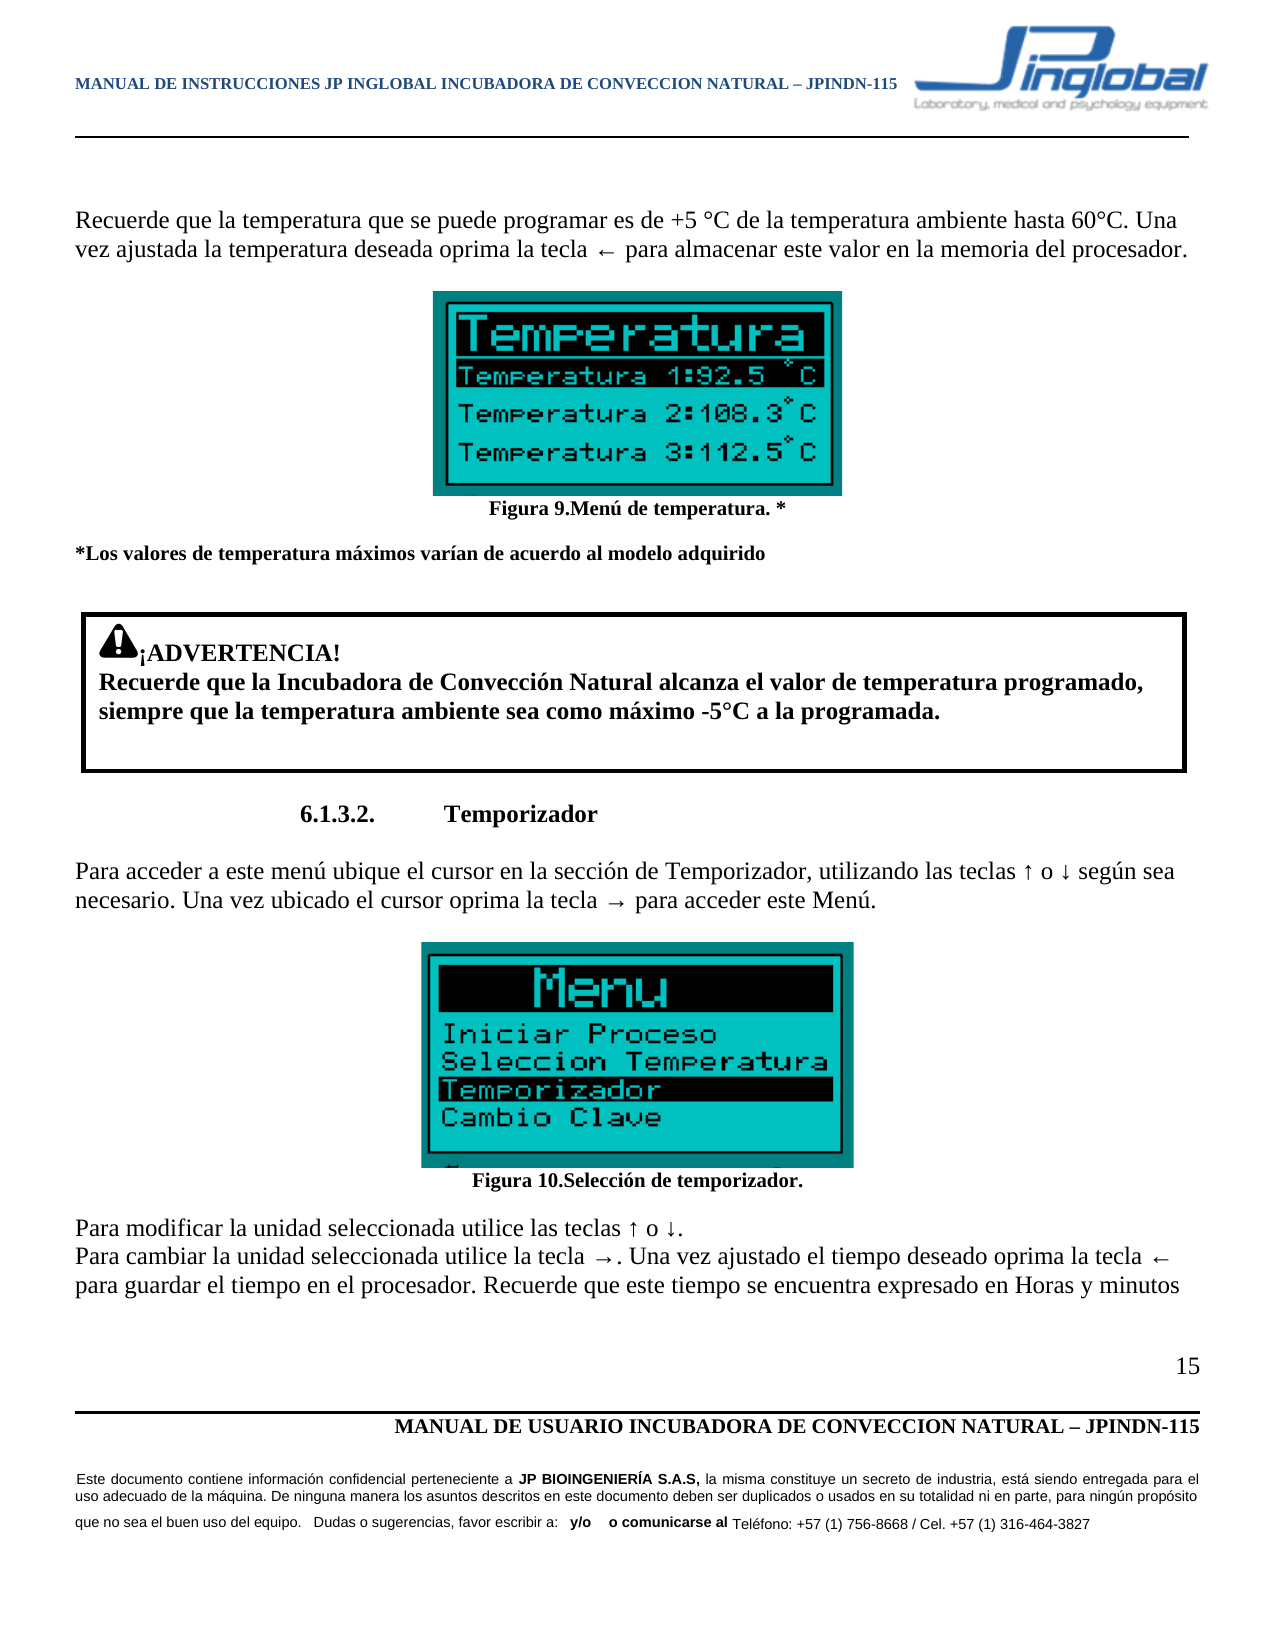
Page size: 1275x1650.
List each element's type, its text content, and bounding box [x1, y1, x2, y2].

text Figura 10.Selección de temporizador. [75, 1168, 1200, 1192]
picture [421, 942, 854, 1168]
picture [896, 14, 1227, 124]
list Temporizador [300, 799, 1200, 828]
text Recuerde que la temperatura que se puede programar es de +5 °C de la temperatura ambiente hasta 60°C. Una vez ajustada la temperatura deseada oprima la tecla ← para almacenar este valor en la memoria del procesador. [75, 205, 1200, 262]
text *Los valores de temperatura máximos varían de acuerdo al modelo adquirido [75, 541, 1200, 565]
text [75, 1241, 1200, 1299]
text Figura 9.Menú de temperatura. * [75, 496, 1200, 520]
text Para modificar la unidad seleccionada utilice las teclas ↑ o ↓. [75, 1213, 1200, 1241]
picture [98, 622, 139, 662]
picture [432, 291, 843, 496]
text Para acceder a este menú ubique el cursor en la sección de Temporizador, utilizando las teclas ↑ o ↓ según sea necesario. Una vez ubicado el cursor oprima la tecla → para acceder este Menú. [75, 856, 1200, 914]
